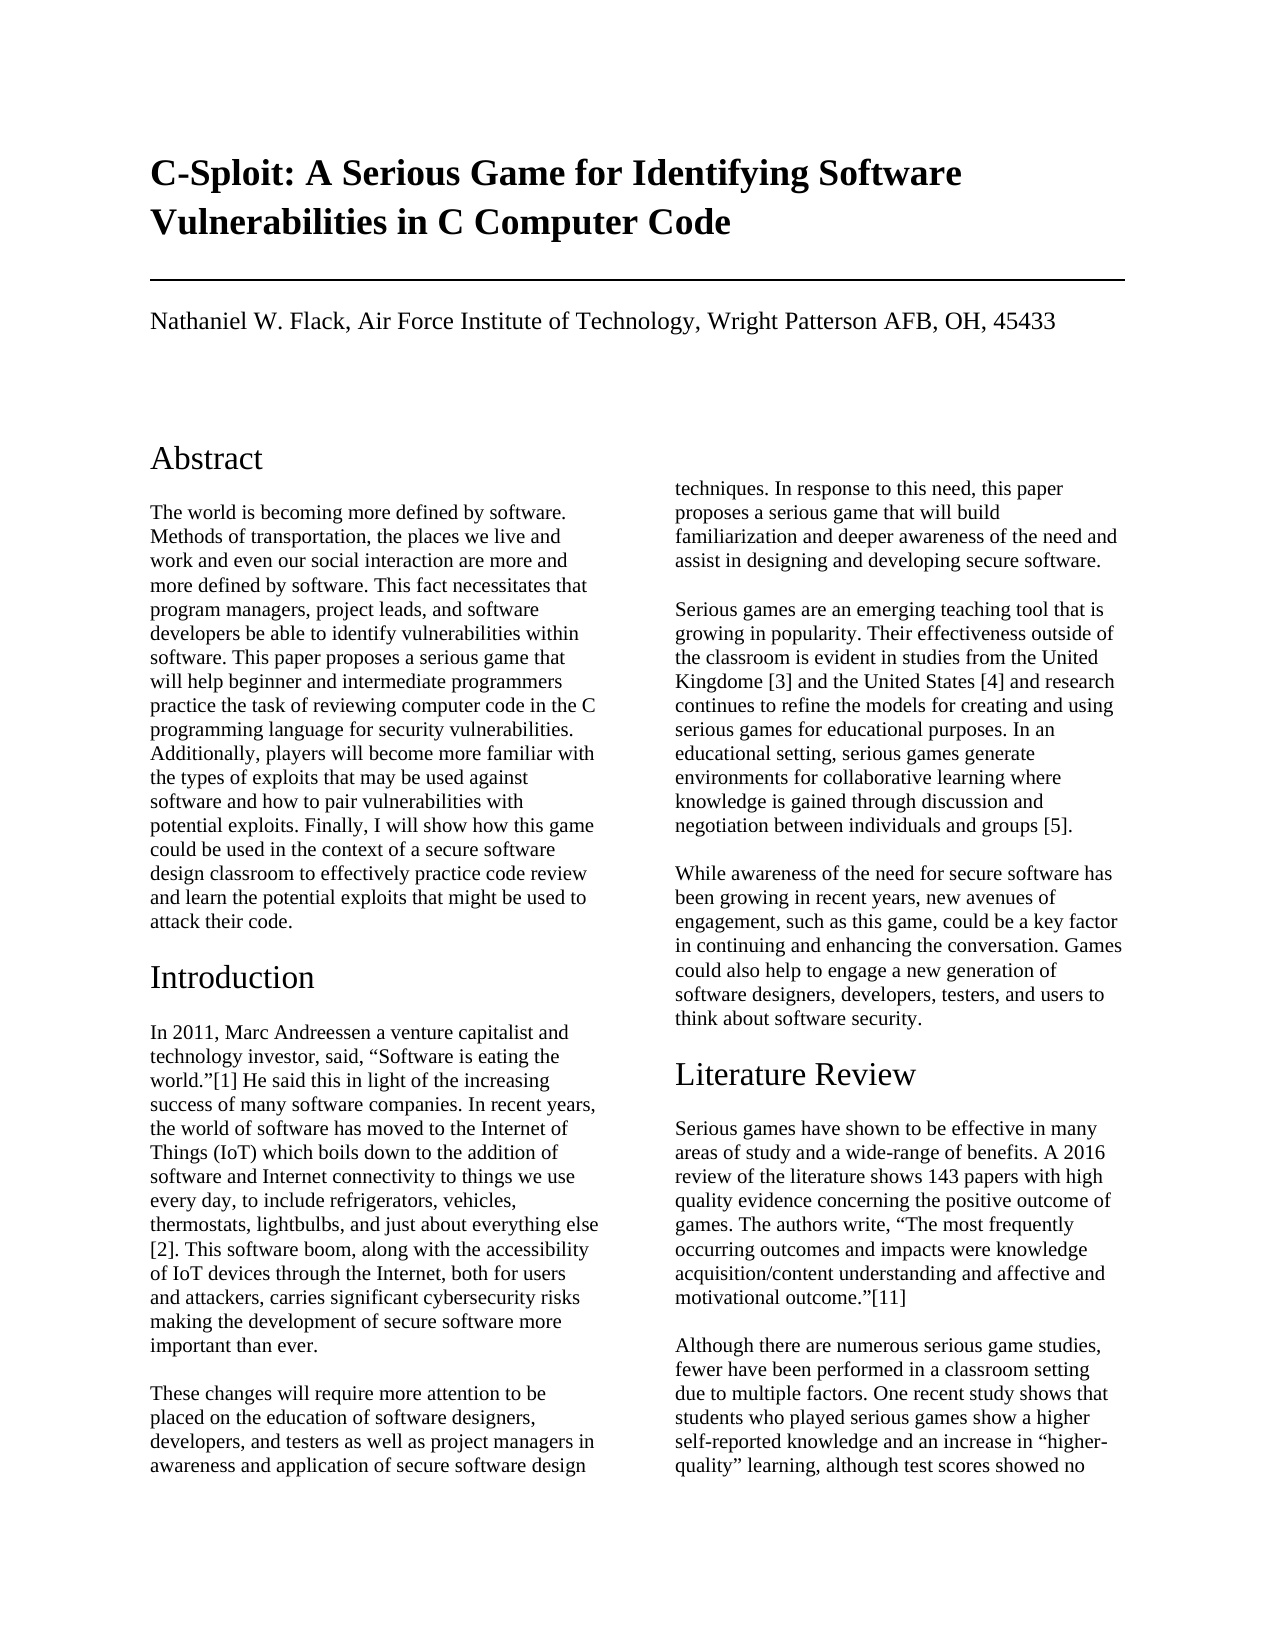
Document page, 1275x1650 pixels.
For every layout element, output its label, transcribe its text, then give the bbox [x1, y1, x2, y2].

text The world is becoming more defined by software. Methods of transportation, the places we live and work and even our social interaction are more and more defined by software. This fact necessitates that program managers, project leads, and software developers be able to identify vulnerabilities within software. This paper proposes a serious game that will help beginner and intermediate programmers practice the task of reviewing computer code in the C programming language for security vulnerabilities. Additionally, players will become more familiar with the types of exploits that may be used against software and how to pair vulnerabilities with potential exploits. Finally, I will show how this game could be used in the context of a secure software design classroom to effectively practice code review and learn the potential exploits that might be used to attack their code. [150, 476, 600, 933]
text Literature Review [675, 1054, 1125, 1092]
text While awareness of the need for secure software has been growing in recent years, new avenues of engagement, such as this game, could be a key factor in continuing and enhancing the conversation. Games could also help to engage a new generation of software designers, developers, testers, and users to think about software security. [675, 861, 1125, 1030]
text Abstract [150, 438, 1125, 476]
text In 2011, Marc Andreessen a venture capitalist and technology investor, said, “Software is eating the world.”[1] He said this in light of the increasing success of many software companies. In recent years, the world of software has moved to the Internet of Things (IoT) which boils down to the addition of software and Internet connectivity to things we use every day, to include refrigerators, vehicles, thermostats, lightbulbs, and just about everything else [2]. This software boom, along with the accessibility of IoT devices through the Internet, both for users and attackers, carries significant cybersecurity risks making the development of secure software more important than ever. [150, 1020, 600, 1357]
text Introduction [150, 957, 600, 996]
text Nathaniel W. Flack, Air Force Institute of Technology, Wright Patterson AFB, OH, 45433 [150, 306, 1125, 334]
text C-Sploit: A Serious Game for Identifying Software Vulnerabilities in C Computer Code [150, 150, 1125, 243]
text These changes will require more attention to be placed on the education of software designers, developers, and testers as well as project managers in awareness and application of secure software design techniques. In response to this need, this paper proposes a serious game that will build familiarization and deeper awareness of the need and assist in designing and developing secure software. [675, 476, 1125, 572]
text Serious games have shown to be effective in many areas of study and a wide-range of benefits. A 2016 review of the literature shows 143 papers with high quality evidence concerning the positive outcome of games. The authors write, “The most frequently occurring outcomes and impacts were knowledge acquisition/content understanding and affective and motivational outcome.”[11] [675, 1116, 1125, 1309]
text These changes will require more attention to be placed on the education of software designers, developers, and testers as well as project managers in awareness and application of secure software design techniques. In response to this need, this paper proposes a serious game that will build familiarization and deeper awareness of the need and assist in designing and developing secure software. [150, 1381, 600, 1477]
text Serious games are an emerging teaching tool that is growing in popularity. Their effectiveness outside of the classroom is evident in studies from the United Kingdome [3] and the United States [4] and research continues to refine the models for creating and using serious games for educational purposes. In an educational setting, serious games generate environments for collaborative learning where knowledge is gained through discussion and negotiation between individuals and groups [5]. [675, 597, 1125, 837]
